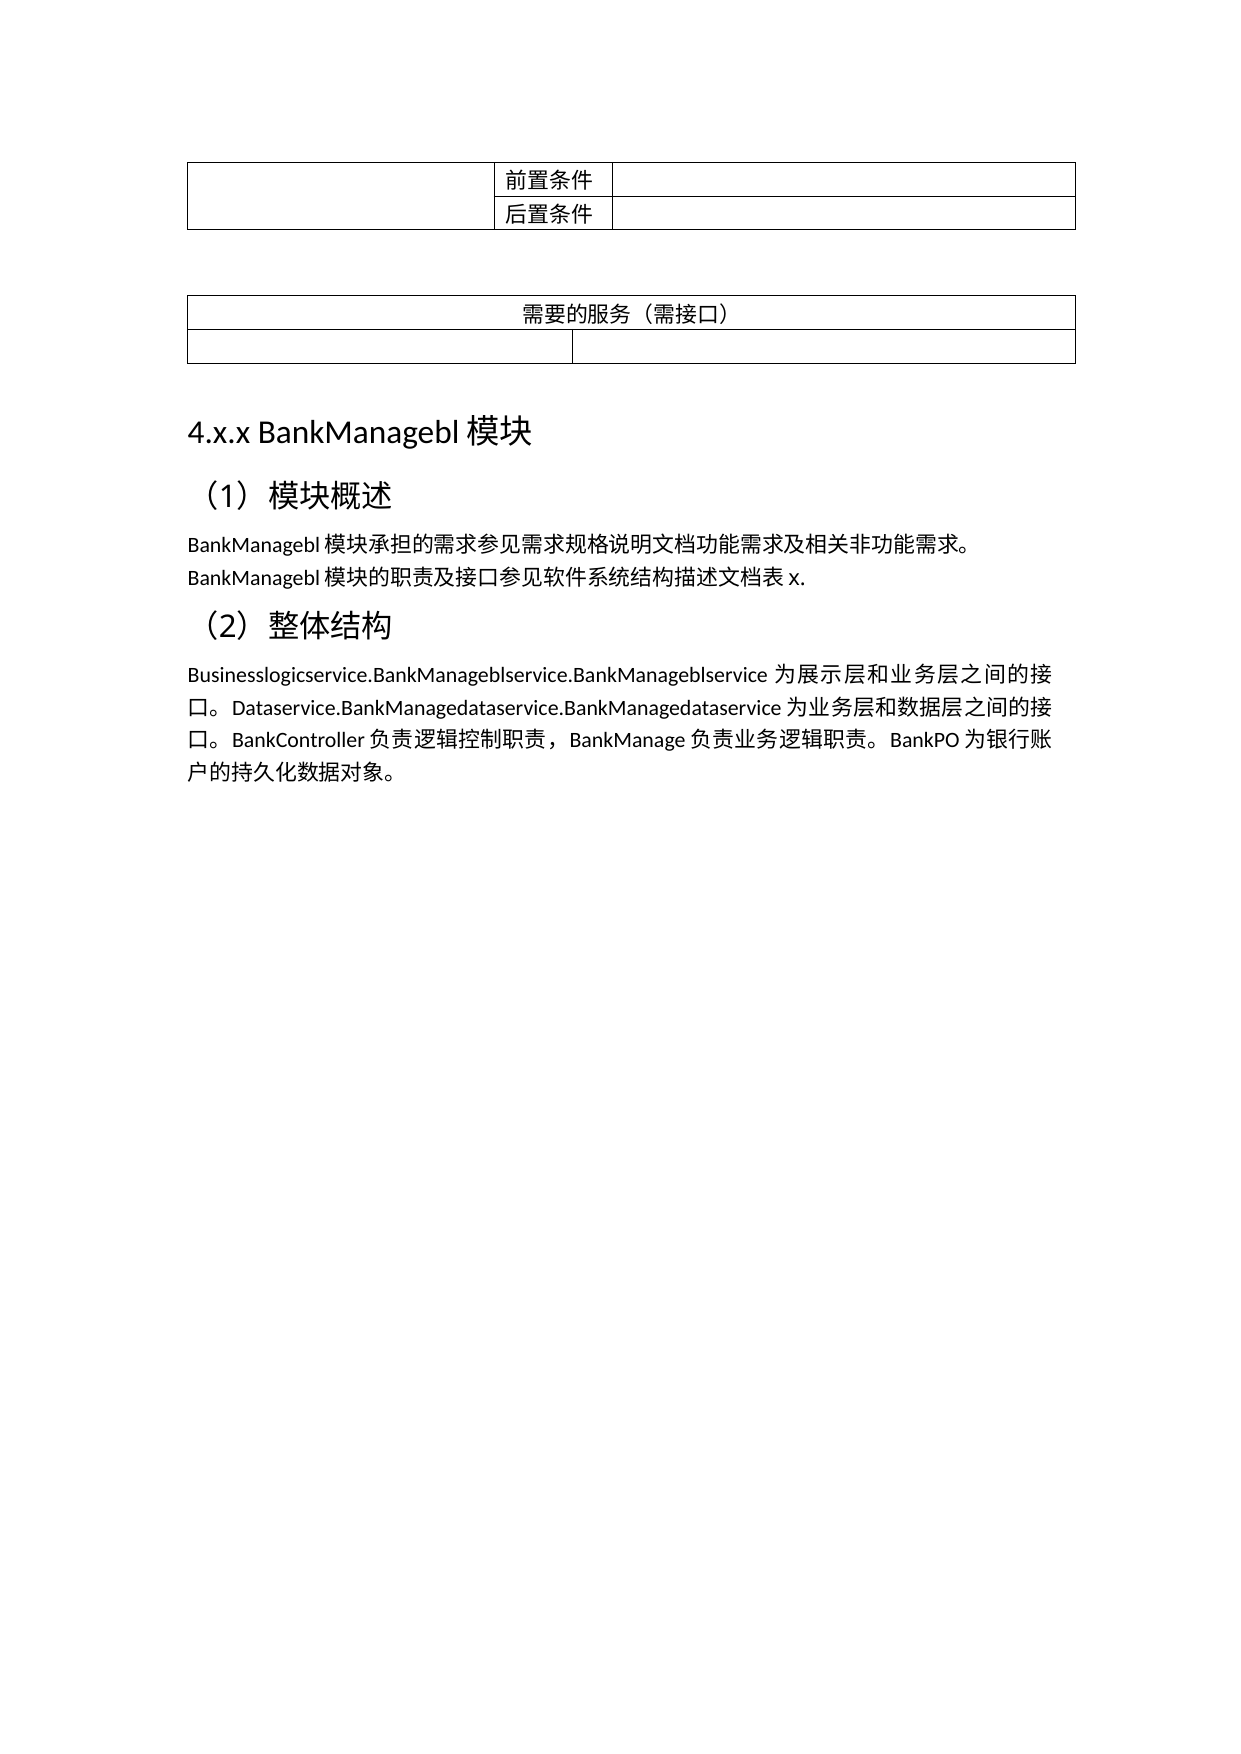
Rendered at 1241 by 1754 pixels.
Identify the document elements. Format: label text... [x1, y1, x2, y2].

text BankManagebl模块的职责及接口参见软件系统结构描述文档表x. [187, 559, 1053, 592]
text （2）整体结构 [187, 592, 1053, 657]
text 4.x.x BankManagebl模块 [187, 397, 1053, 462]
table_cell [613, 163, 1075, 196]
text （1）模块概述 [187, 462, 1053, 527]
table_cell [573, 330, 1075, 363]
text BankManagebl模块承担的需求参见需求规格说明文档功能需求及相关非功能需求。 [187, 527, 1053, 559]
table_header 需要的服务（需接口） [188, 296, 1075, 329]
table_cell 后置条件 [495, 197, 612, 229]
table_cell [188, 163, 494, 229]
table_cell [613, 197, 1075, 229]
table_cell 前置条件 [495, 163, 612, 196]
table_cell [188, 330, 572, 363]
text Businesslogicservice.BankManageblservice.BankManageblservice为展示层和业务层之间的接口。Dataservice.BankManagedataservice.BankManagedataservice为业务层和数据层之间的接口。BankController负责逻辑控制职责，BankManage负责业务逻辑职责。BankPO为银行账户的持久化数据对象。 [187, 657, 1053, 787]
